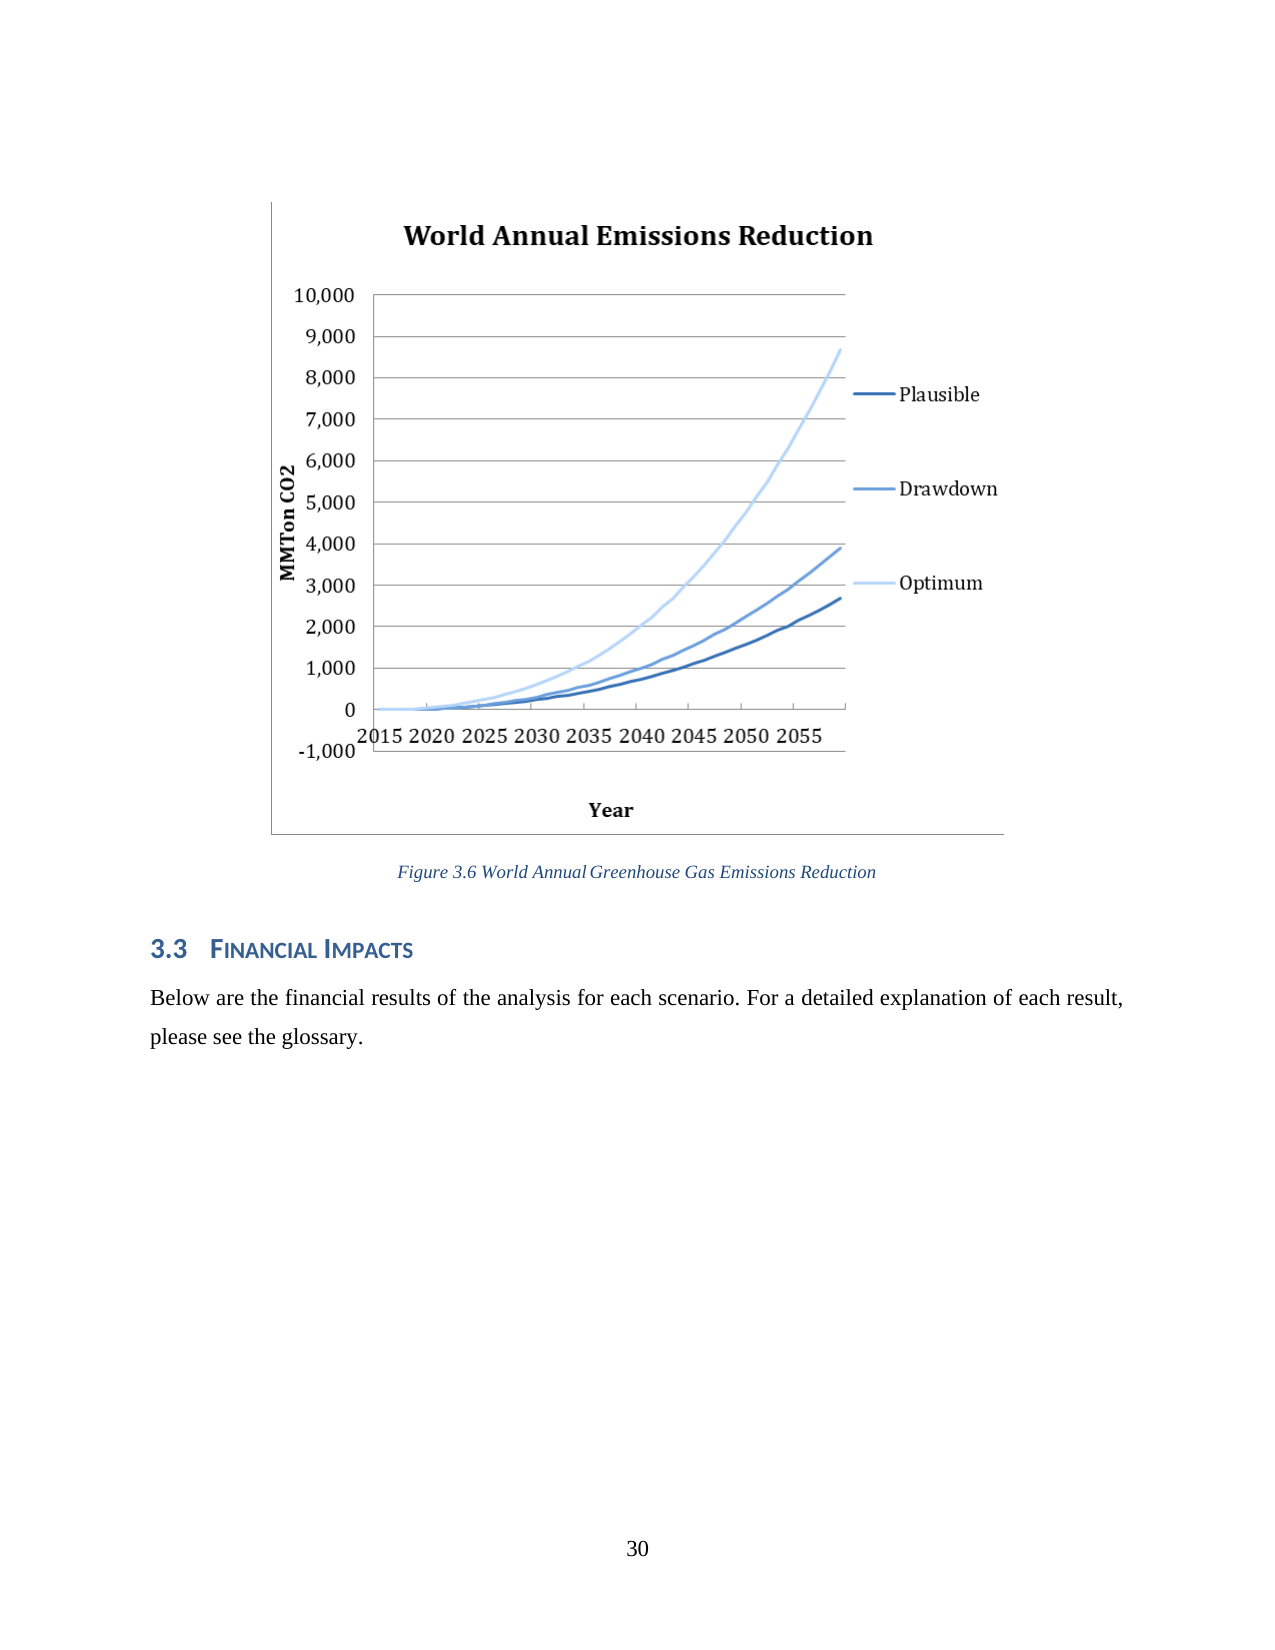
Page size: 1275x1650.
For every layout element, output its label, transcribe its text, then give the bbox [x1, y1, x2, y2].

text Below are the financial results of the analysis for each scenario. For a detailed explanation of each result, please see the glossary. [150, 984, 1125, 1050]
subtitle Financial Impacts [150, 930, 1125, 966]
picture [271, 202, 1004, 835]
